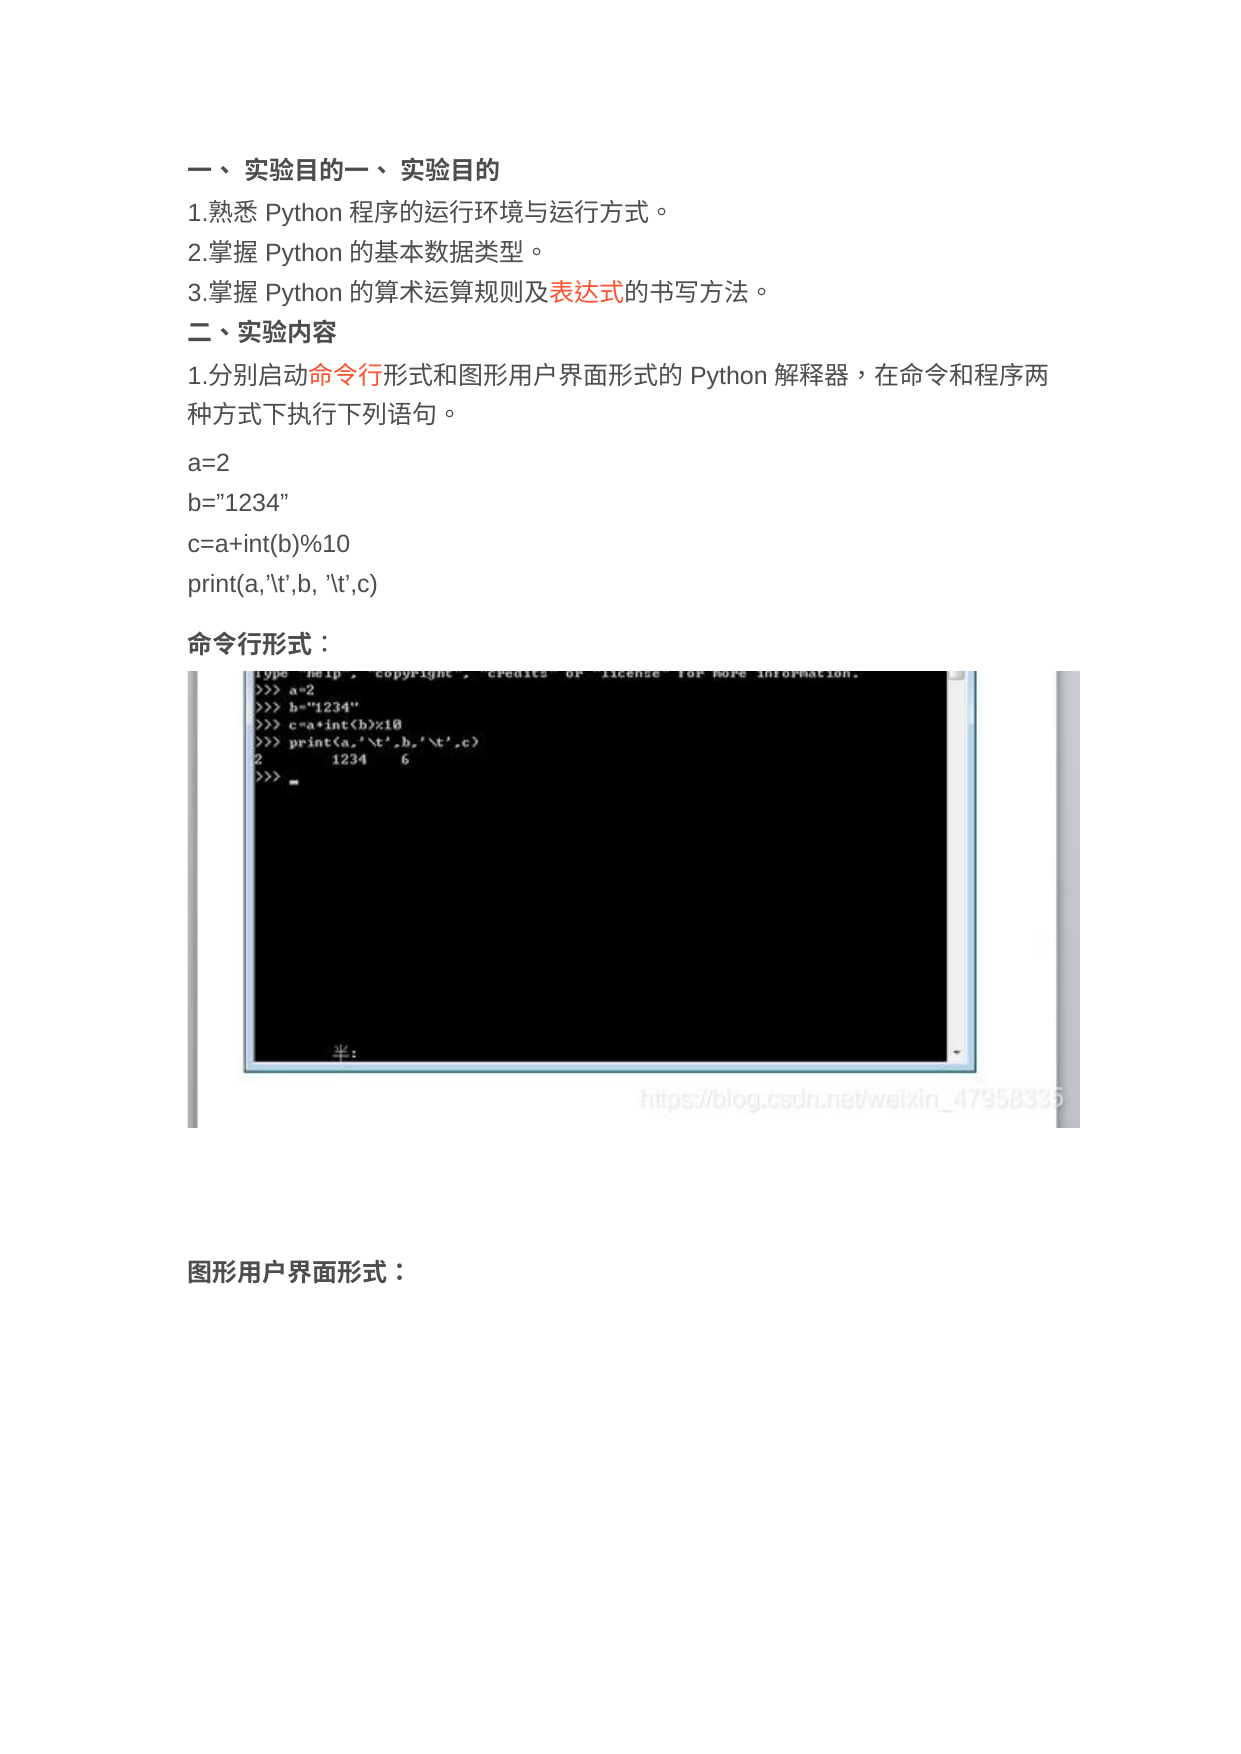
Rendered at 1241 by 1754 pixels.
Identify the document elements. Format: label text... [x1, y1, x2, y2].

text a=2 b=”1234” [187, 448, 290, 517]
text 图形用户界面形式： [187, 1254, 775, 1288]
text c=a+int(b)%10 print(a,’\t’,b, ’\t’,c) [187, 529, 378, 598]
text 一、 实验目的一、 实验目的 [187, 152, 775, 186]
text 1.熟悉 Python 程序的运行环境与运行方式。 [187, 194, 775, 228]
text 2.掌握 Python 的基本数据类型。 [187, 234, 775, 268]
picture [187, 671, 1080, 1128]
text 命令行形式： [187, 627, 775, 661]
text 3.掌握 Python 的算术运算规则及表达式的书写方法。 二、实验内容 [187, 275, 775, 348]
text 1.分别启动命令行形式和图形用户界面形式的 Python 解释器，在命令和程序两 种方式下执行下列语句。 [187, 357, 1050, 431]
